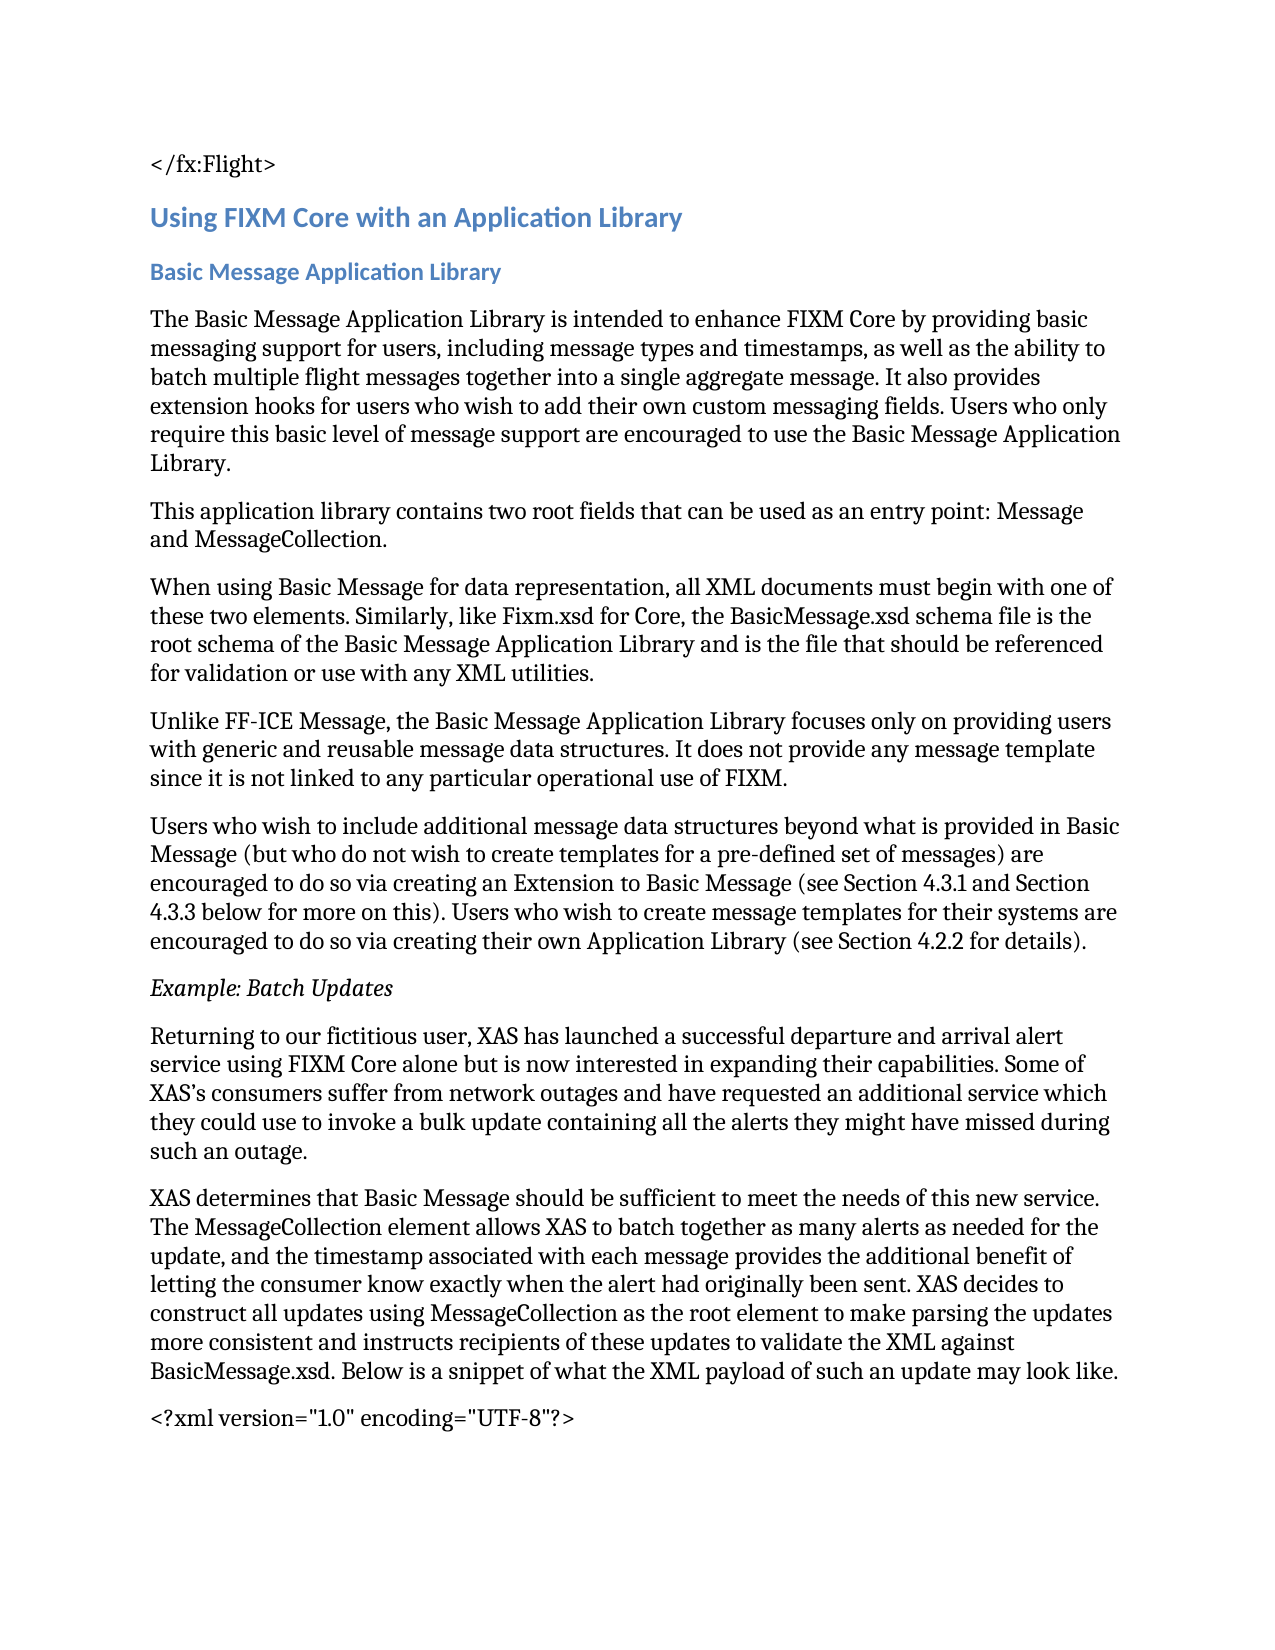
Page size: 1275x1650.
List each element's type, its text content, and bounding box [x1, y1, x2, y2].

text <?xml version="1.0" encoding="UTF-8"?> [150, 1404, 1125, 1433]
subtitle Using FIXM Core with an Application Library [150, 199, 1125, 235]
text The Basic Message Application Library is intended to enhance FIXM Core by providing basic messaging support for users, including message types and timestamps, as well as the ability to batch multiple flight messages together into a single aggregate message. It also provides extension hooks for users who wish to add their own custom messaging fields. Users who only require this basic level of message support are encouraged to use the Basic Message Application Library. [150, 305, 1125, 478]
subtitle Basic Message Application Library [150, 256, 1125, 287]
text Unlike FF-ICE Message, the Basic Message Application Library focuses only on providing users with generic and reusable message data structures. It does not provide any message template since it is not linked to any particular operational use of FIXM. [150, 707, 1125, 793]
text When using Basic Message for data representation, all XML documents must begin with one of these two elements. Similarly, like Fixm.xsd for Core, the BasicMessage.xsd schema file is the root schema of the Basic Message Application Library and is the file that should be referenced for validation or use with any XML utilities. [150, 573, 1125, 688]
text Example: Batch Updates [150, 974, 1125, 1003]
text This application library contains two root fields that can be used as an entry point: Message and MessageCollection. [150, 497, 1125, 554]
text Users who wish to include additional message data structures beyond what is provided in Basic Message (but who do not wish to create templates for a pre-defined set of messages) are encouraged to do so via creating an Extension to Basic Message (see Section 4.3.1 and Section 4.3.3 below for more on this). Users who wish to create message templates for their systems are encouraged to do so via creating their own Application Library (see Section 4.2.2 for details). [150, 812, 1125, 955]
text XAS determines that Basic Message should be sufficient to meet the needs of this new service. The MessageCollection element allows XAS to batch together as many alerts as needed for the update, and the timestamp associated with each message provides the additional benefit of letting the consumer know exactly when the alert had originally been sent. XAS decides to construct all updates using MessageCollection as the root element to make parsing the updates more consistent and instructs recipients of these updates to validate the XML against BasicMessage.xsd. Below is a snippet of what the XML payload of such an update may look like. [150, 1184, 1125, 1385]
text </fx:Flight> [150, 150, 1125, 179]
text Returning to our fictitious user, XAS has launched a successful departure and arrival alert service using FIXM Core alone but is now interested in expanding their capabilities. Some of XAS’s consumers suffer from network outages and have requested an additional service which they could use to invoke a bulk update containing all the alerts they might have missed during such an outage. [150, 1022, 1125, 1165]
